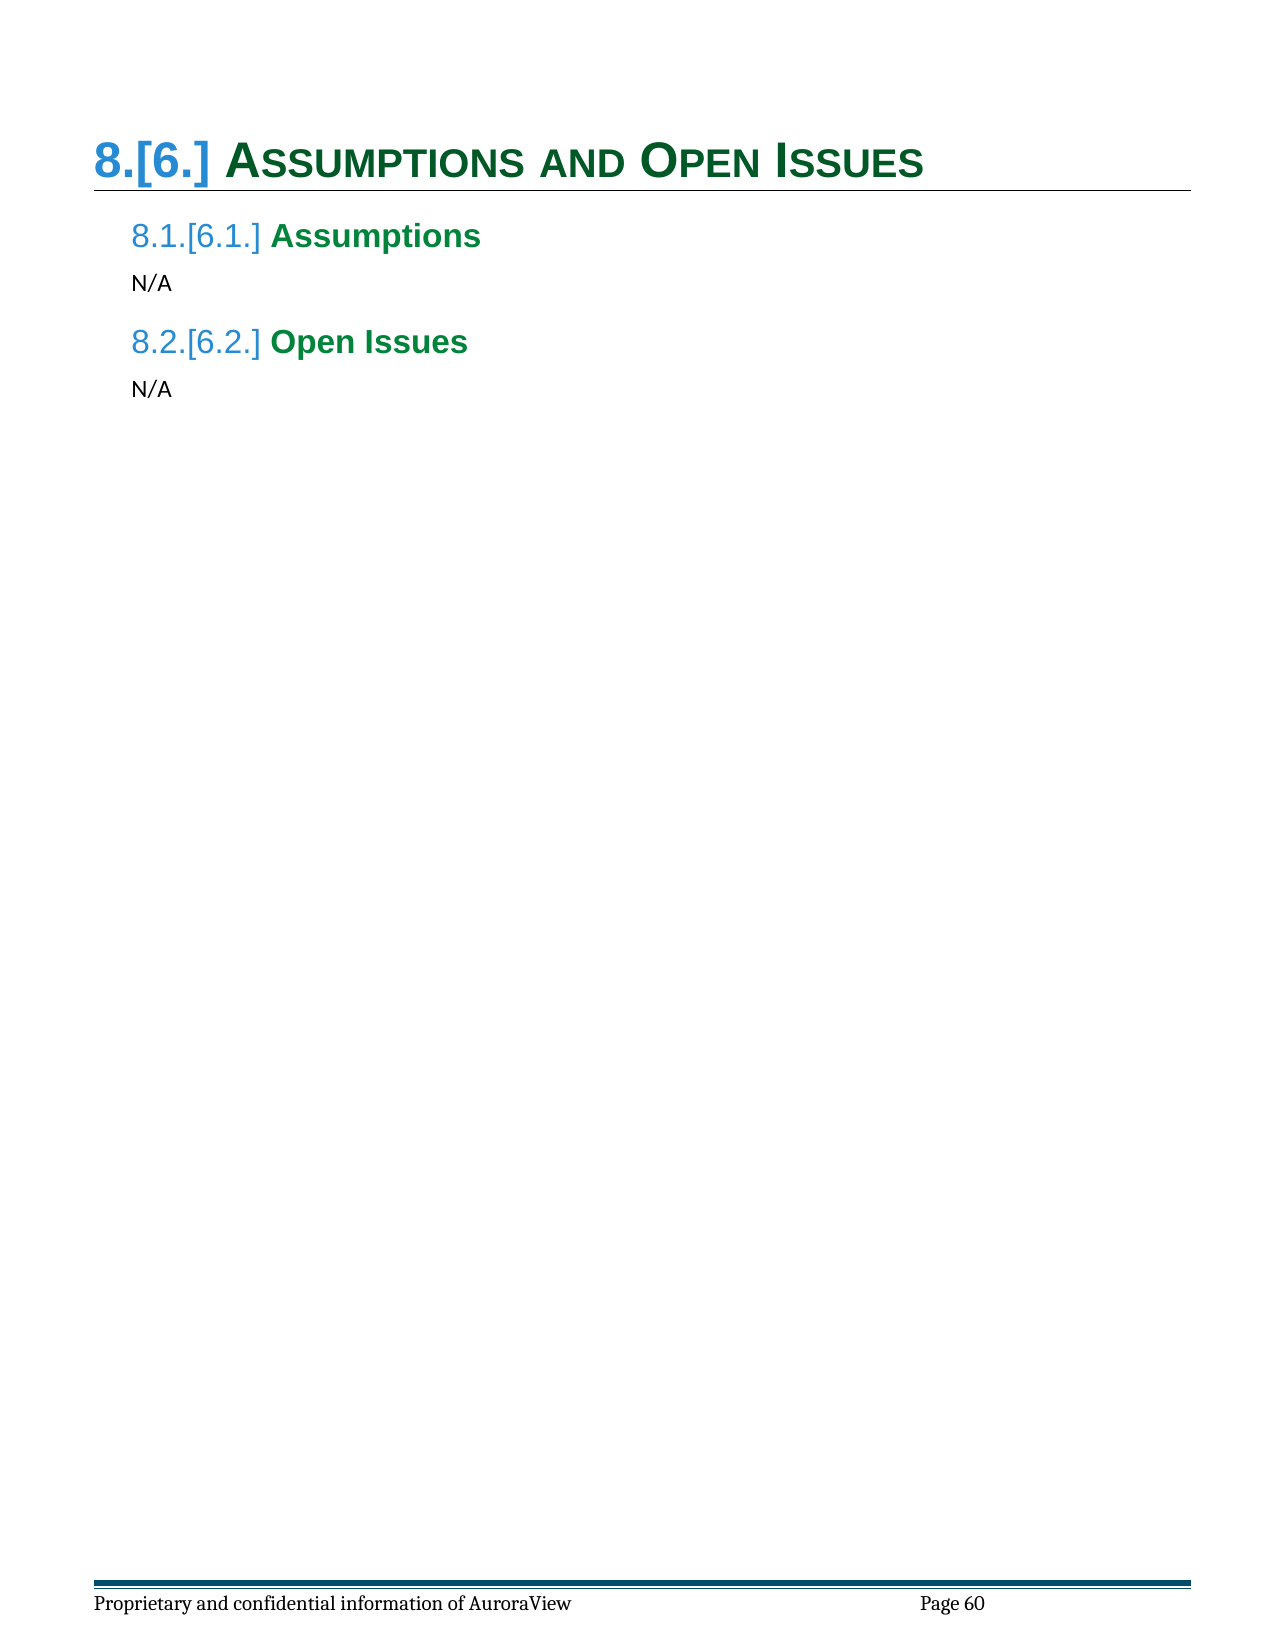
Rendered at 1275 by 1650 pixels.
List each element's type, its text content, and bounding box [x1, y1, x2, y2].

subtitle Assumptions [131, 216, 1191, 254]
text N/A [131, 267, 1191, 297]
subtitle Assumptions and Open Issues [94, 130, 1191, 190]
text N/A [131, 373, 1191, 404]
subtitle Open Issues [131, 322, 1191, 361]
